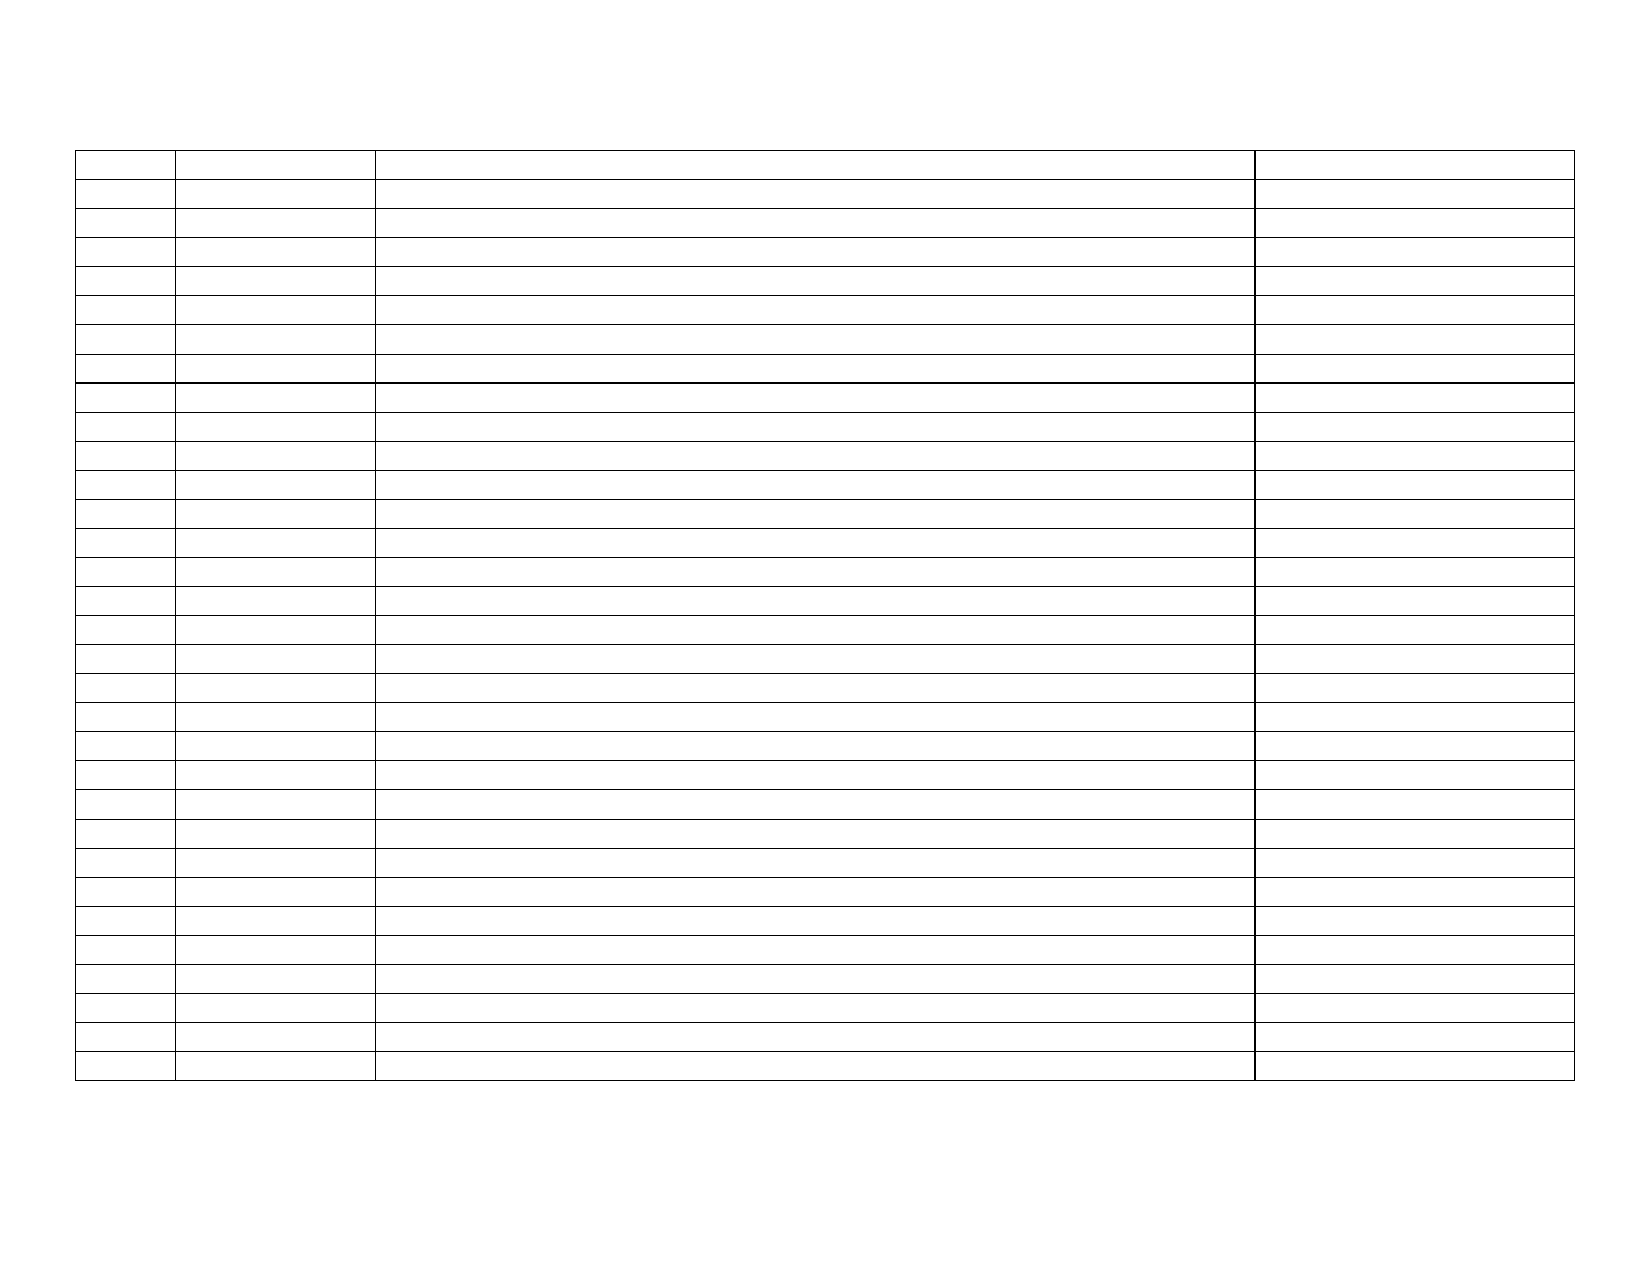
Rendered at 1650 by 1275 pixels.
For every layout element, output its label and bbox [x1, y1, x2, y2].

table_cell [76, 325, 175, 353]
table_cell [76, 238, 175, 266]
table_cell [376, 296, 1254, 324]
table_cell [1256, 1052, 1574, 1080]
table_cell [376, 761, 1254, 789]
table_cell [76, 732, 175, 760]
table_cell [176, 500, 375, 528]
table_cell [76, 209, 175, 237]
table_cell [176, 820, 375, 847]
table_cell [376, 209, 1254, 237]
table_cell [1256, 471, 1574, 499]
table_cell [76, 471, 175, 499]
table_cell [76, 994, 175, 1022]
table_cell [176, 296, 375, 324]
table_cell [176, 325, 375, 353]
table_cell [1256, 587, 1574, 615]
table_cell [376, 645, 1254, 673]
table_cell [76, 907, 175, 935]
table_cell [376, 703, 1254, 731]
table_cell [1256, 442, 1574, 470]
table_cell [1256, 209, 1574, 237]
table_cell [1256, 878, 1574, 906]
table_cell [76, 936, 175, 964]
table_cell [376, 820, 1254, 847]
table_cell [76, 296, 175, 324]
table_cell [176, 267, 375, 295]
table_cell [376, 790, 1254, 818]
table_cell [76, 878, 175, 906]
table_cell [376, 238, 1254, 266]
table_cell [176, 413, 375, 441]
table_cell [76, 413, 175, 441]
table_cell [76, 703, 175, 731]
table_cell [76, 616, 175, 644]
table_cell [176, 616, 375, 644]
table_cell [376, 849, 1254, 877]
table_cell [76, 442, 175, 470]
table_cell [176, 907, 375, 935]
table_cell [1256, 732, 1574, 760]
table_cell [376, 1023, 1254, 1051]
table_cell [1256, 151, 1574, 179]
table_cell [76, 674, 175, 702]
table_cell [376, 907, 1254, 935]
table_cell [1256, 645, 1574, 673]
table_cell [1256, 180, 1574, 208]
table_cell [176, 732, 375, 760]
table_cell [376, 500, 1254, 528]
table_cell [176, 645, 375, 673]
table_cell [176, 529, 375, 557]
table_cell [76, 849, 175, 877]
table_cell [1256, 820, 1574, 847]
table_cell [76, 180, 175, 208]
table_cell [376, 558, 1254, 586]
table_cell [1256, 936, 1574, 964]
table_cell [176, 878, 375, 906]
table_cell [1256, 994, 1574, 1022]
table_cell [176, 558, 375, 586]
table_cell [76, 820, 175, 847]
table_cell [76, 1023, 175, 1051]
table_cell [76, 529, 175, 557]
table_cell [176, 994, 375, 1022]
table_cell [1256, 413, 1574, 441]
table_cell [376, 674, 1254, 702]
table_cell [1256, 238, 1574, 266]
table_cell [376, 965, 1254, 993]
table_cell [176, 471, 375, 499]
table_cell [176, 674, 375, 702]
table_cell [176, 790, 375, 818]
table_cell [76, 965, 175, 993]
table_cell [176, 587, 375, 615]
table_cell [376, 529, 1254, 557]
table_cell [376, 151, 1254, 179]
table_cell [176, 384, 375, 412]
table_cell [376, 1052, 1254, 1080]
table_cell [1256, 296, 1574, 324]
table_cell [176, 761, 375, 789]
table_cell [1256, 267, 1574, 295]
table_cell [176, 238, 375, 266]
table_cell [376, 587, 1254, 615]
table_cell [176, 442, 375, 470]
table_cell [176, 1052, 375, 1080]
table_cell [376, 180, 1254, 208]
table_cell [1256, 558, 1574, 586]
table_cell [176, 1023, 375, 1051]
table_cell [76, 587, 175, 615]
table_cell [376, 732, 1254, 760]
table_cell [1256, 674, 1574, 702]
table_cell [1256, 325, 1574, 353]
table_cell [1256, 500, 1574, 528]
table_cell [1256, 790, 1574, 818]
table_cell [1256, 616, 1574, 644]
table_cell [76, 645, 175, 673]
table_cell [76, 1052, 175, 1080]
table_cell [176, 355, 375, 382]
table_cell [76, 500, 175, 528]
table_cell [1256, 761, 1574, 789]
table_cell [1256, 907, 1574, 935]
table_cell [376, 267, 1254, 295]
table_cell [1256, 849, 1574, 877]
table_cell [1256, 1023, 1574, 1051]
table_cell [1256, 529, 1574, 557]
table_cell [376, 413, 1254, 441]
table_cell [1256, 355, 1574, 382]
table_cell [376, 936, 1254, 964]
table_cell [176, 151, 375, 179]
table_cell [376, 994, 1254, 1022]
table_cell [376, 878, 1254, 906]
table_cell [176, 180, 375, 208]
table_cell [76, 267, 175, 295]
table_cell [376, 471, 1254, 499]
table_cell [176, 849, 375, 877]
table_cell [76, 761, 175, 789]
table_cell [376, 384, 1254, 412]
table_cell [376, 616, 1254, 644]
table_cell [176, 936, 375, 964]
table_cell [176, 965, 375, 993]
table_cell [376, 325, 1254, 353]
table_cell [76, 558, 175, 586]
table_cell [1256, 703, 1574, 731]
table_cell [76, 790, 175, 818]
table_cell [376, 442, 1254, 470]
table_cell [1256, 384, 1574, 412]
table_cell [76, 384, 175, 412]
table_cell [176, 703, 375, 731]
table_cell [376, 355, 1254, 382]
table_cell [176, 209, 375, 237]
table_cell [76, 355, 175, 382]
table_cell [76, 151, 175, 179]
table_cell [1256, 965, 1574, 993]
